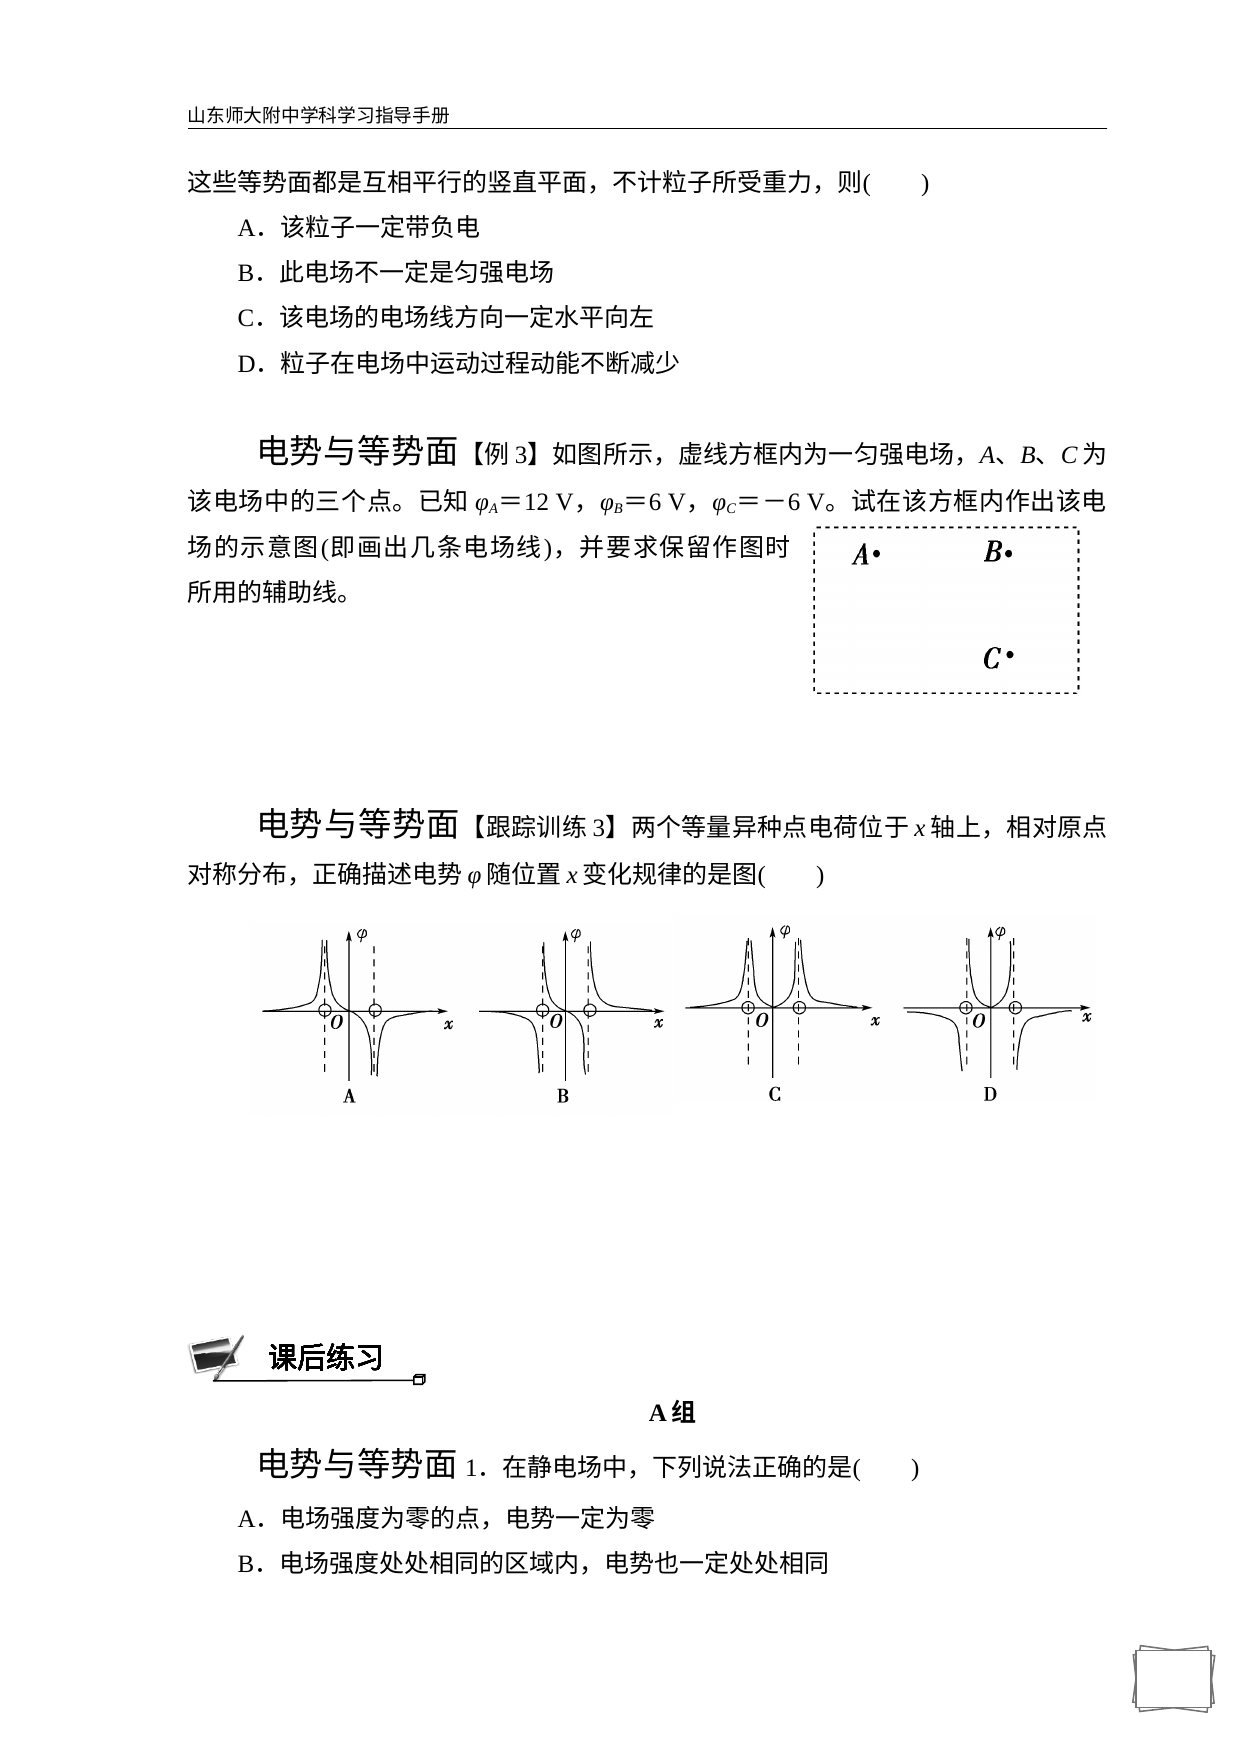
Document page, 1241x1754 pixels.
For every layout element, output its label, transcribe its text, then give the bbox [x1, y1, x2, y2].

text A．该粒子一定带负电 [187, 207, 1107, 243]
text C．该电场的电场线方向一定水平向左 [187, 298, 1107, 334]
text D．粒子在电场中运动过程动能不断减少 [187, 343, 1107, 379]
picture [673, 914, 1098, 1102]
text B．电场强度处处相同的区域内，电势也一定处处相同 [187, 1543, 1107, 1579]
text 电势与等势面【跟踪训练3】两个等量异种点电荷位于x轴上，相对原点对称分布，正确描述电势φ随位置x变化规律的是图( ) [187, 797, 1107, 891]
text 电势与等势面【例3】如图所示，虚线方框内为一匀强电场，A、B、C为该电场中的三个点。已知φA＝12 V，φB＝6 V，φC＝－6 V。试在该方框内作出该电场的示意图(即画出几条电场线)，并要求保留作图时所用的辅助线。 [187, 424, 1107, 609]
picture [810, 523, 1084, 699]
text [187, 162, 1107, 198]
text A．电场强度为零的点，电势一定为零 [187, 1498, 1107, 1534]
text 电势与等势面1．在静电场中，下列说法正确的是( ) [187, 1438, 1107, 1486]
picture [250, 922, 672, 1116]
text A组 [187, 1392, 1107, 1429]
text B．此电场不一定是匀强电场 [187, 253, 1107, 289]
